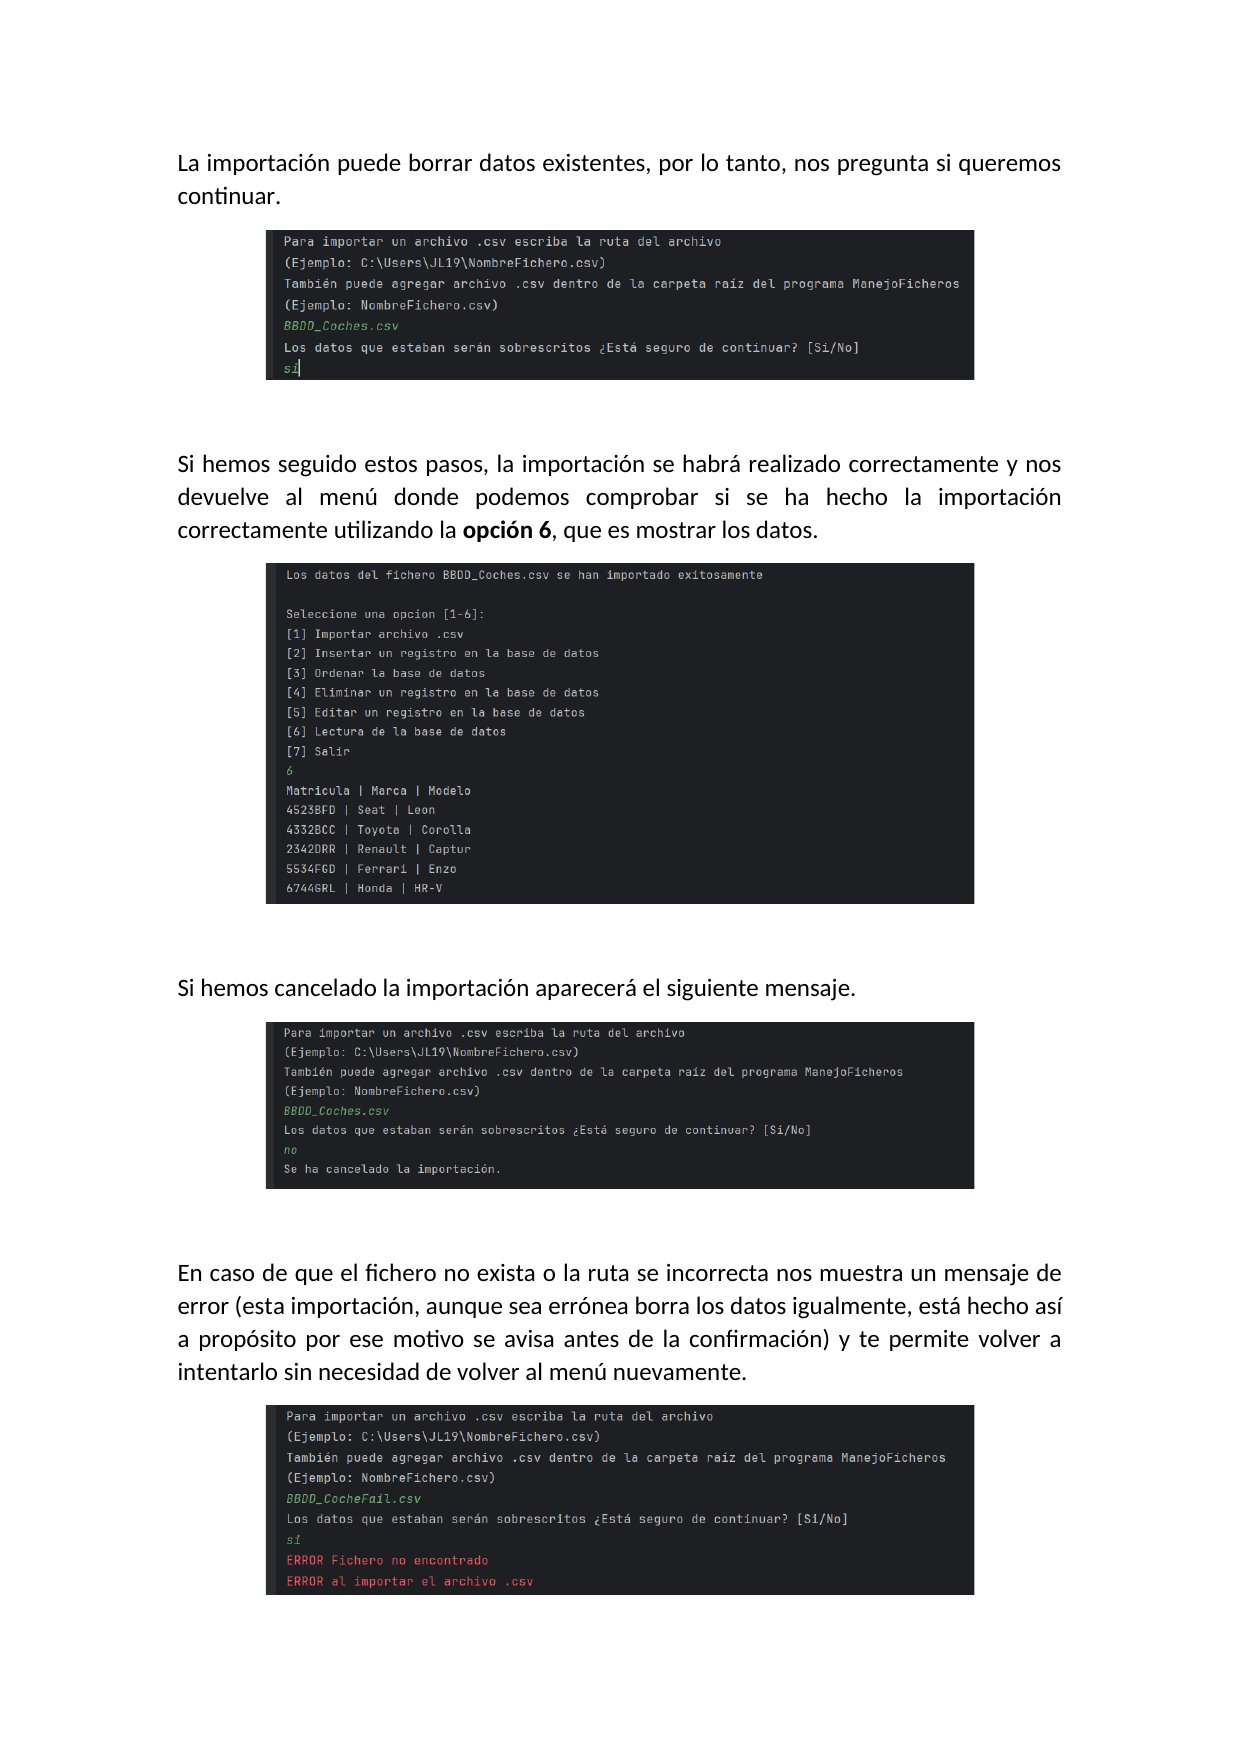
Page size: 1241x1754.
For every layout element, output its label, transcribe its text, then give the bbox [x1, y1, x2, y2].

text Si hemos cancelado la importación aparecerá el siguiente mensaje. [177, 972, 1063, 1003]
text Si hemos seguido estos pasos, la importación se habrá realizado correctamente y nos devuelve al menú donde podemos comprobar si se ha hecho la importación correctamente utilizando la opción 6, que es mostrar los datos. [177, 448, 1063, 544]
picture [265, 1405, 975, 1595]
picture [265, 1022, 975, 1189]
text La importación puede borrar datos existentes, por lo tanto, nos pregunta si queremos continuar. [177, 148, 1063, 211]
text En caso de que el fichero no exista o la ruta se incorrecta nos muestra un mensaje de error (esta importación, aunque sea errónea borra los datos igualmente, está hecho así a propósito por ese motivo se avisa antes de la confirmación) y te permite volver a intentarlo sin necesidad de volver al menú nuevamente. [177, 1257, 1063, 1386]
picture [265, 563, 975, 904]
picture [265, 230, 975, 380]
